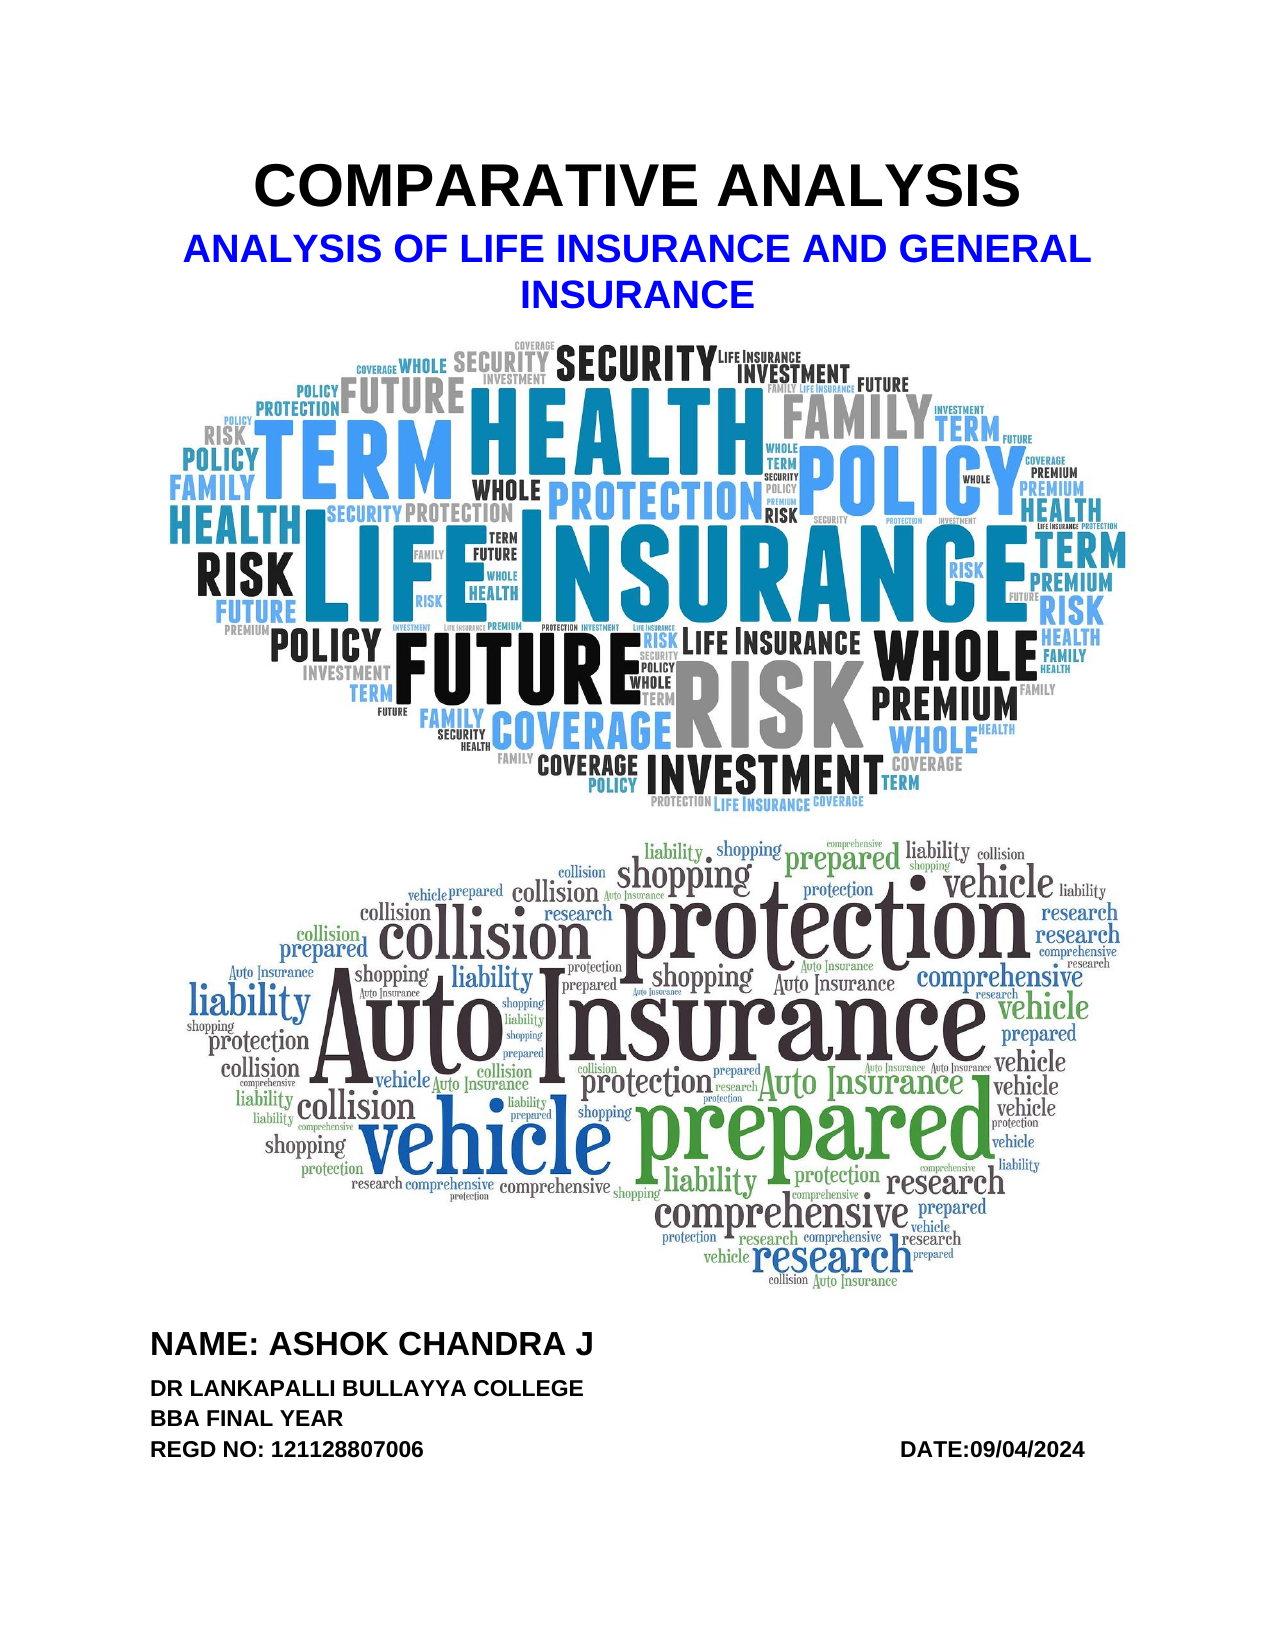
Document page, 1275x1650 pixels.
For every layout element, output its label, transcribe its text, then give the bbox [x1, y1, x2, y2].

subtitle ANALYSIS OF LIFE INSURANCE AND GENERAL INSURANCE [150, 226, 1125, 317]
picture [126, 322, 1165, 1305]
text REGD NO: 121128807006 DATE:09/04/2024 [150, 1436, 1125, 1462]
title COMPARATIVE ANALYSIS [150, 150, 1125, 219]
text BBA FINAL YEAR [150, 1405, 1125, 1432]
subtitle NAME: ASHOK CHANDRA J [150, 1324, 1125, 1363]
text DR LANKAPALLI BULLAYYA COLLEGE [150, 1375, 1125, 1402]
